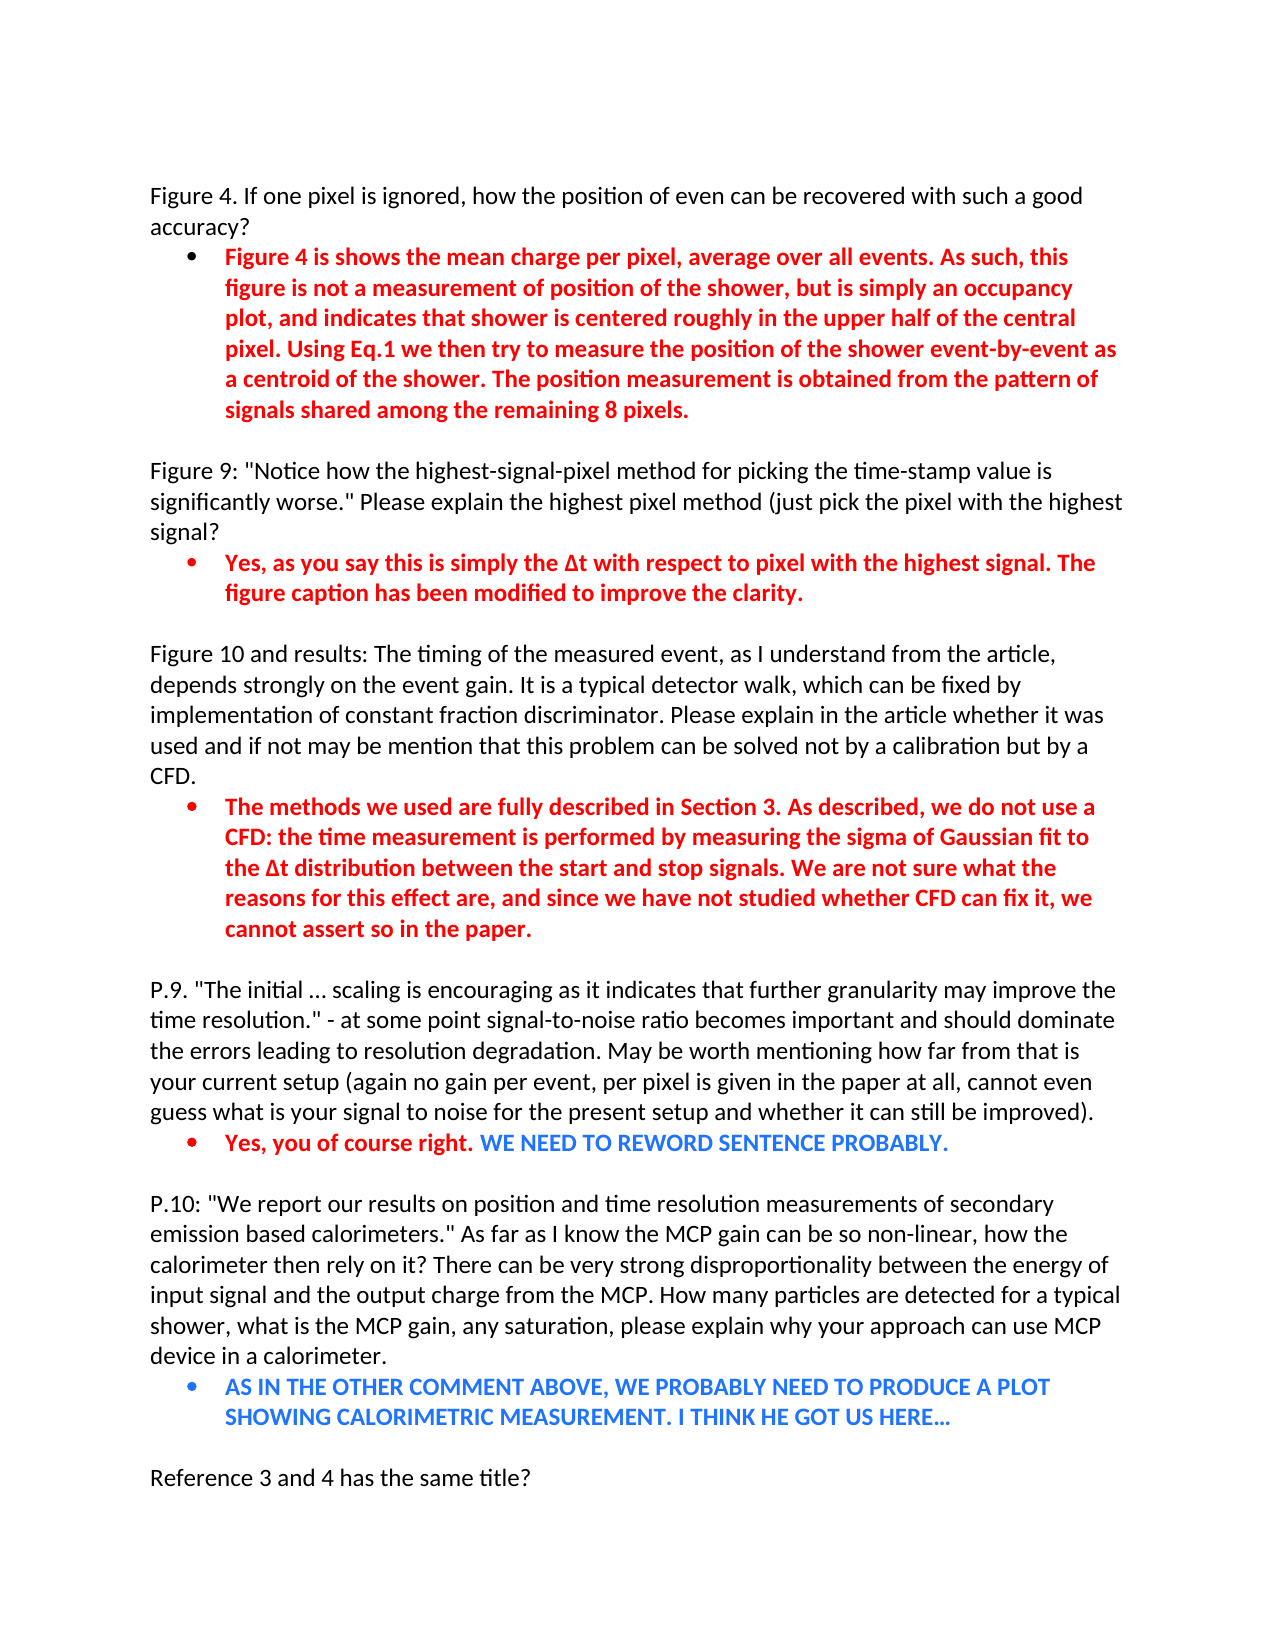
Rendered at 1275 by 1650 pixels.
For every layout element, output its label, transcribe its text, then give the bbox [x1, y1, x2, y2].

text P.9. "The initial … scaling is encouraging as it indicates that further granularity may improve the time resolution." - at some point signal-to-noise ratio becomes important and should dominate the errors leading to resolution degradation. May be worth mentioning how far from that is your current setup (again no gain per event, per pixel is given in the paper at all, cannot even guess what is your signal to noise for the present setup and whether it can still be improved). [150, 974, 1125, 1127]
list AS IN THE OTHER COMMENT ABOVE, WE PROBABLY NEED TO PRODUCE A PLOT SHOWING CALORIMETRIC MEASUREMENT. I THINK HE GOT US HERE… [187, 1371, 1125, 1432]
text Reference 3 and 4 has the same title? [150, 1462, 1125, 1493]
list Yes, you of course right. WE NEED TO REWORD SENTENCE PROBABLY. [187, 1127, 1125, 1157]
text Figure 4. If one pixel is ignored, how the position of even can be recovered with such a good accuracy? [150, 181, 1125, 242]
list Figure 4 is shows the mean charge per pixel, average over all events. As such, this figure is not a measurement of position of the shower, but is simply an occupancy plot, and indicates that shower is centered roughly in the upper half of the central pixel. Using Eq.1 we then try to measure the position of the shower event-by-event as a centroid of the shower. The position measurement is obtained from the pattern of signals shared among the remaining 8 pixels. [187, 242, 1125, 425]
list The methods we used are fully described in Section 3. As described, we do not use a CFD: the time measurement is performed by measuring the sigma of Gaussian fit to the Δt distribution between the start and stop signals. We are not sure what the reasons for this effect are, and since we have not studied whether CFD can fix it, we cannot assert so in the paper. [187, 791, 1125, 943]
list Yes, as you say this is simply the Δt with respect to pixel with the highest signal. The figure caption has been modified to improve the clarity. [187, 547, 1125, 608]
text Figure 10 and results: The timing of the measured event, as I understand from the article, depends strongly on the event gain. It is a typical detector walk, which can be fixed by implementation of constant fraction discriminator. Please explain in the article whether it was used and if not may be mention that this problem can be solved not by a calibration but by a CFD. [150, 638, 1125, 791]
